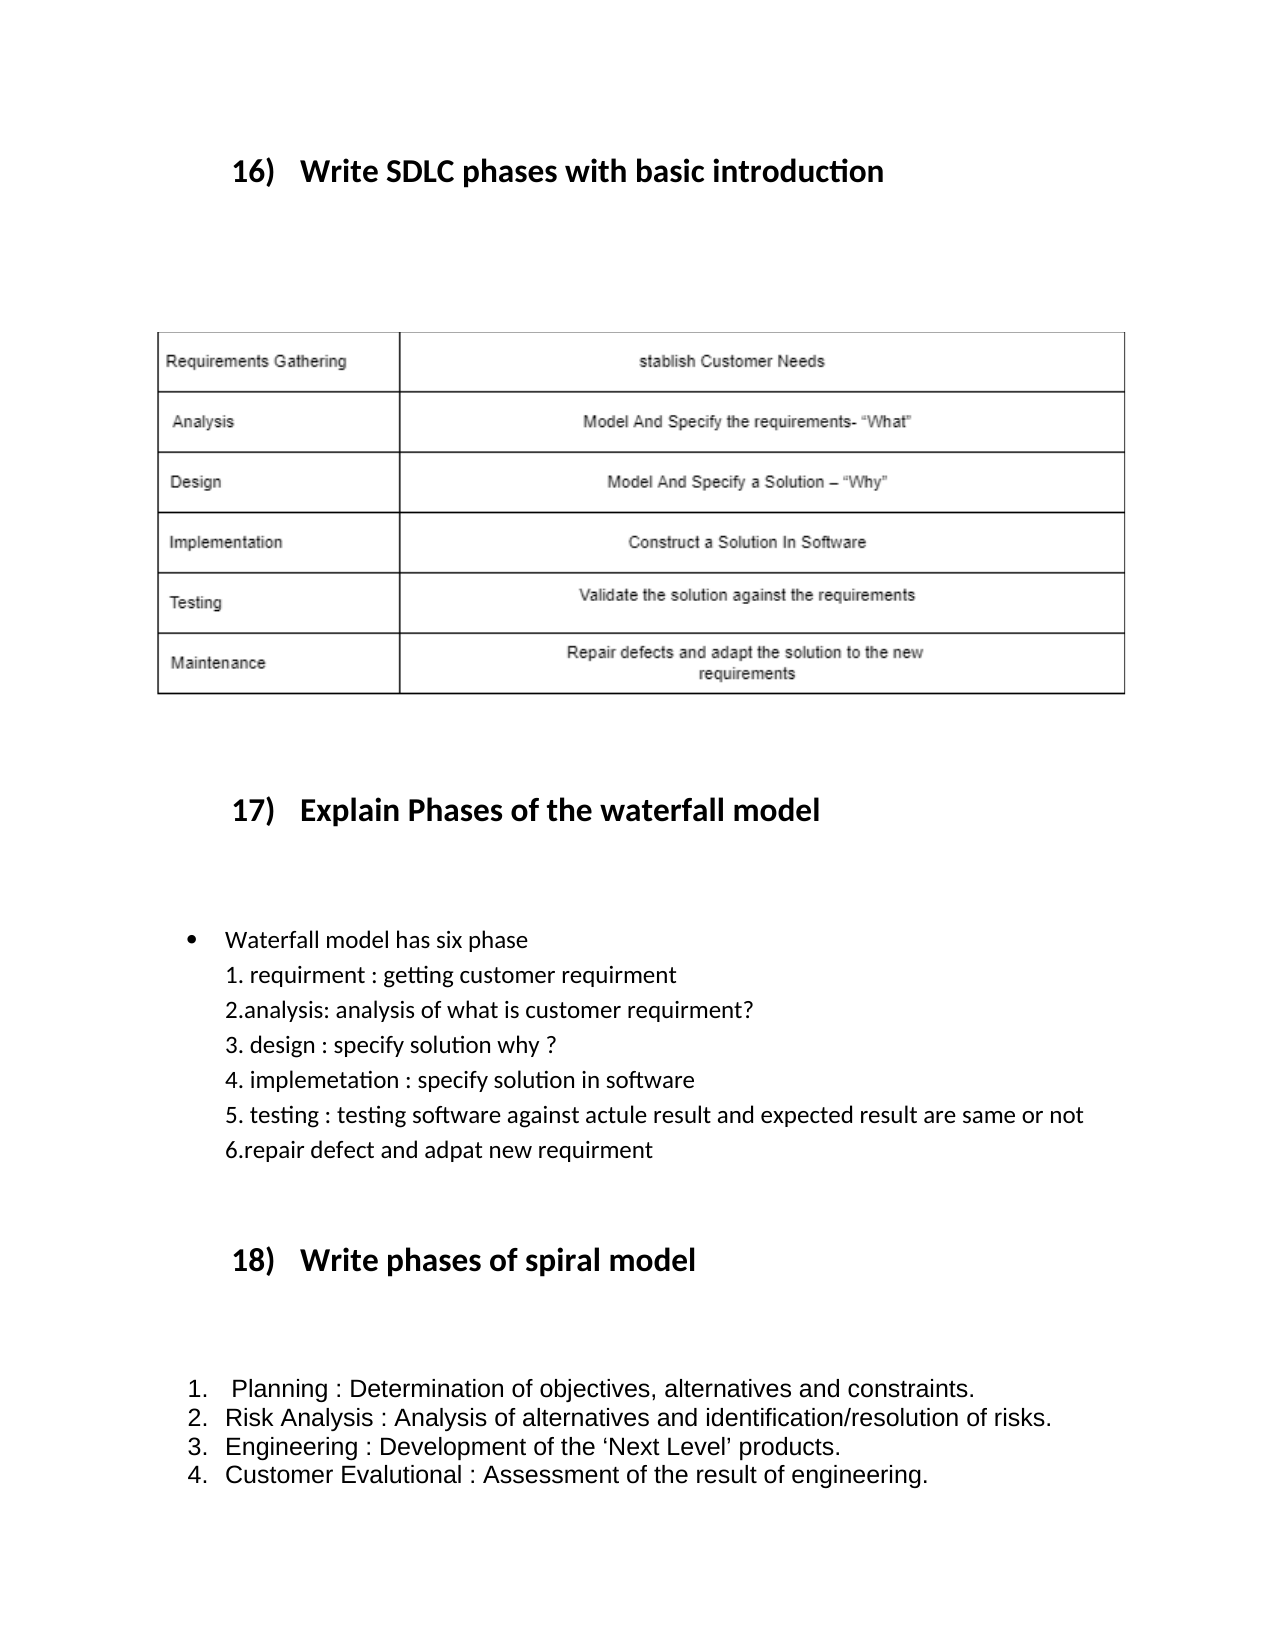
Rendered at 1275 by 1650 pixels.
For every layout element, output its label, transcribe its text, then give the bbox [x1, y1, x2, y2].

list Risk Analysis : Analysis of alternatives and identification/resolution of risks. [187, 1403, 1125, 1432]
list 2.analysis: analysis of what is customer requirment? [225, 994, 1125, 1024]
list Write SDLC phases with basic introduction [231, 150, 1125, 191]
list 4. implemetation : specify solution in software [225, 1064, 1125, 1094]
list Explain Phases of the waterfall model [231, 789, 1125, 829]
picture [150, 332, 1125, 696]
list Waterfall model has six phase [187, 924, 1125, 954]
list Customer Evalutional : Assessment of the result of engineering. [187, 1460, 1125, 1489]
list 6.repair defect and adpat new requirment [225, 1134, 1125, 1164]
list Write phases of spiral model [231, 1239, 1125, 1279]
list Engineering : Development of the ‘Next Level’ products. [187, 1432, 1125, 1460]
list 3. design : specify solution why ? [225, 1029, 1125, 1059]
list 5. testing : testing software against actule result and expected result are same or not [225, 1099, 1125, 1129]
list Planning : Determination of objectives, alternatives and constraints. [187, 1374, 1125, 1403]
list 1. requirment : getting customer requirment [225, 959, 1125, 989]
